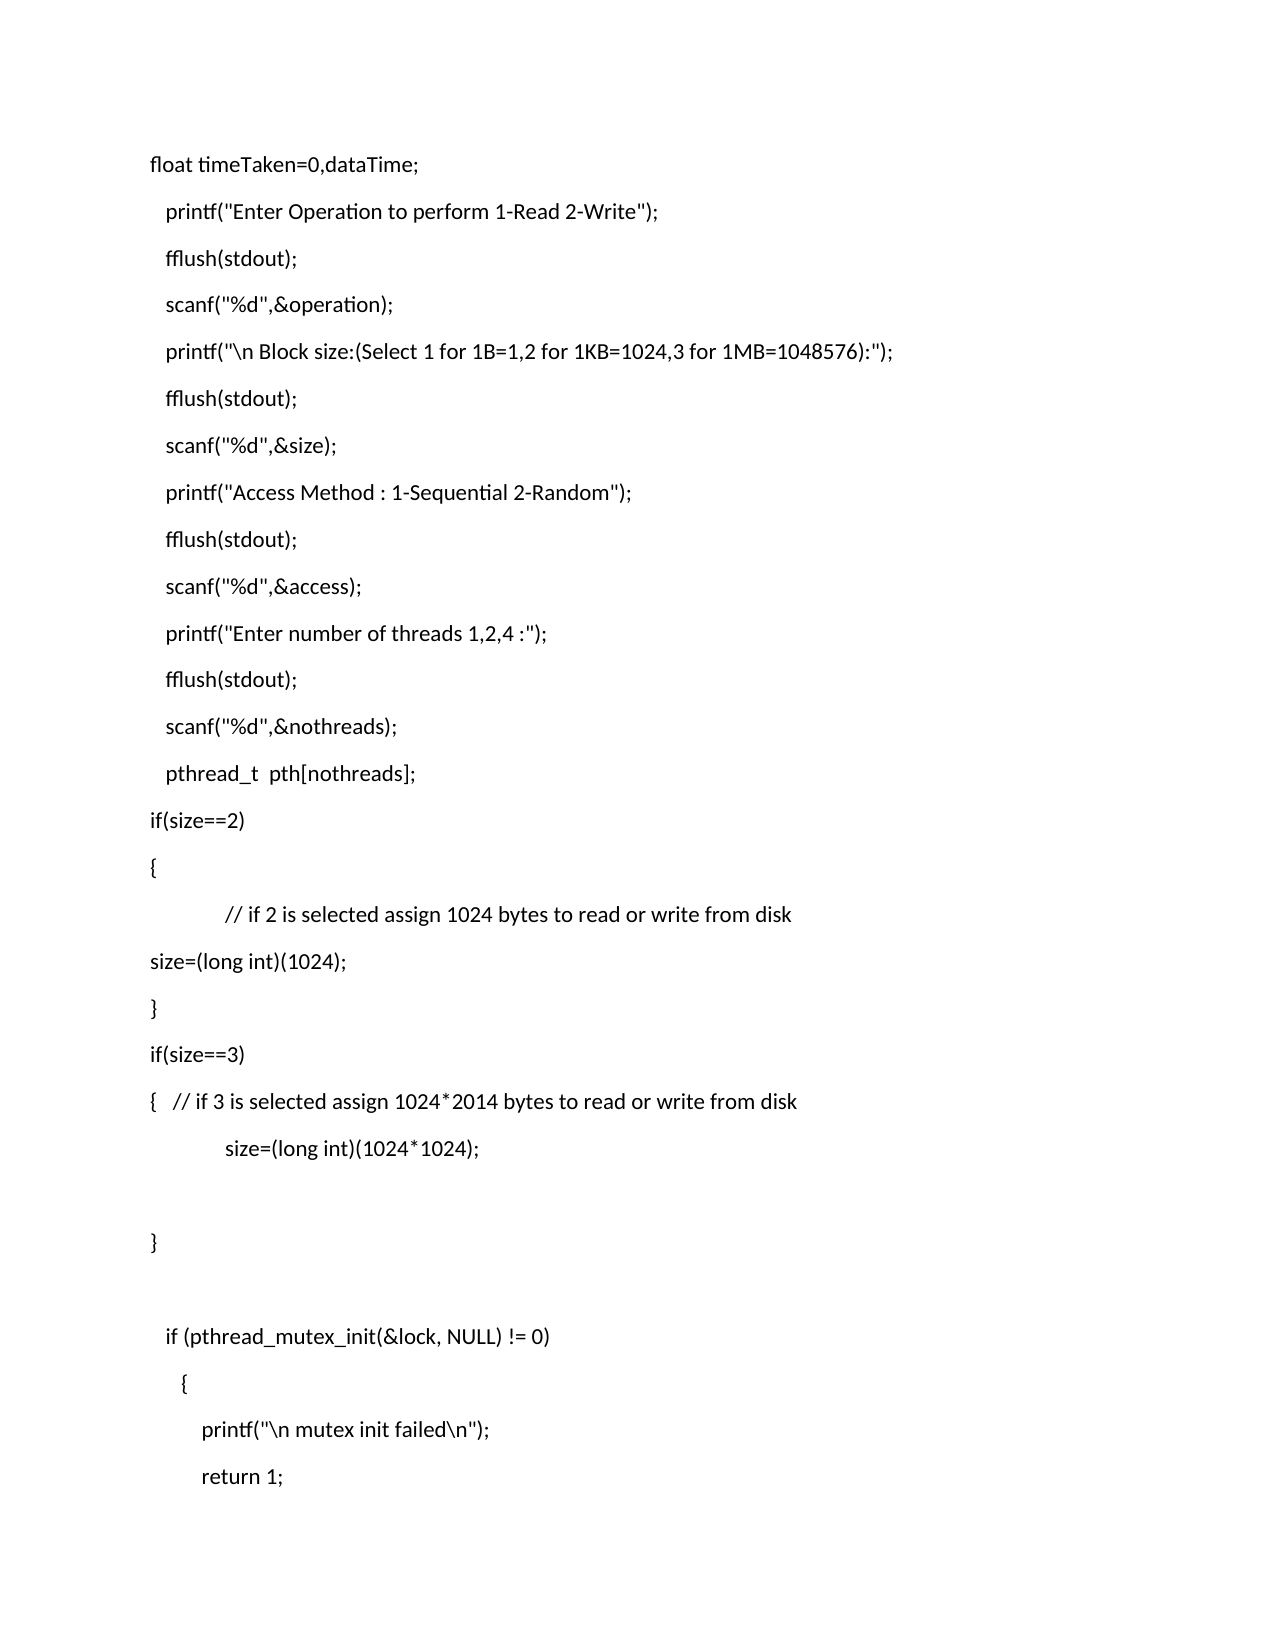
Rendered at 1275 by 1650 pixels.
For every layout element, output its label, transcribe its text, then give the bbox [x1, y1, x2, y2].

text // if 2 is selected assign 1024 bytes to read or write from disk [150, 900, 1125, 928]
text if(size==2) [150, 806, 1125, 834]
text printf("Access Method : 1-Sequential 2-Random"); [150, 478, 1125, 506]
text float timeTaken=0,dataTime; [150, 150, 1125, 178]
text if(size==3) [150, 1041, 1125, 1069]
text fflush(stdout); [150, 384, 1125, 412]
text pthread_t pth[nothreads]; [150, 759, 1125, 787]
text } [150, 994, 1125, 1022]
text scanf("%d",&nothreads); [150, 712, 1125, 741]
text { // if 3 is selected assign 1024*2014 bytes to read or write from disk [150, 1087, 1125, 1116]
text scanf("%d",&access); [150, 572, 1125, 600]
text { [150, 853, 1125, 881]
text fflush(stdout); [150, 525, 1125, 553]
text printf("Enter Operation to perform 1-Read 2-Write"); [150, 197, 1125, 225]
text printf("\n mutex init failed\n"); [150, 1416, 1125, 1444]
text return 1; [150, 1462, 1125, 1491]
text printf("\n Block size:(Select 1 for 1B=1,2 for 1KB=1024,3 for 1MB=1048576):"); [150, 337, 1125, 366]
text { [150, 1369, 1125, 1397]
text size=(long int)(1024*1024); [150, 1134, 1125, 1162]
text scanf("%d",&operation); [150, 291, 1125, 319]
text printf("Enter number of threads 1,2,4 :"); [150, 619, 1125, 647]
text size=(long int)(1024); [150, 947, 1125, 975]
text fflush(stdout); [150, 244, 1125, 272]
text if (pthread_mutex_init(&lock, NULL) != 0) [150, 1322, 1125, 1350]
text fflush(stdout); [150, 666, 1125, 694]
text } [150, 1228, 1125, 1256]
text scanf("%d",&size); [150, 431, 1125, 459]
